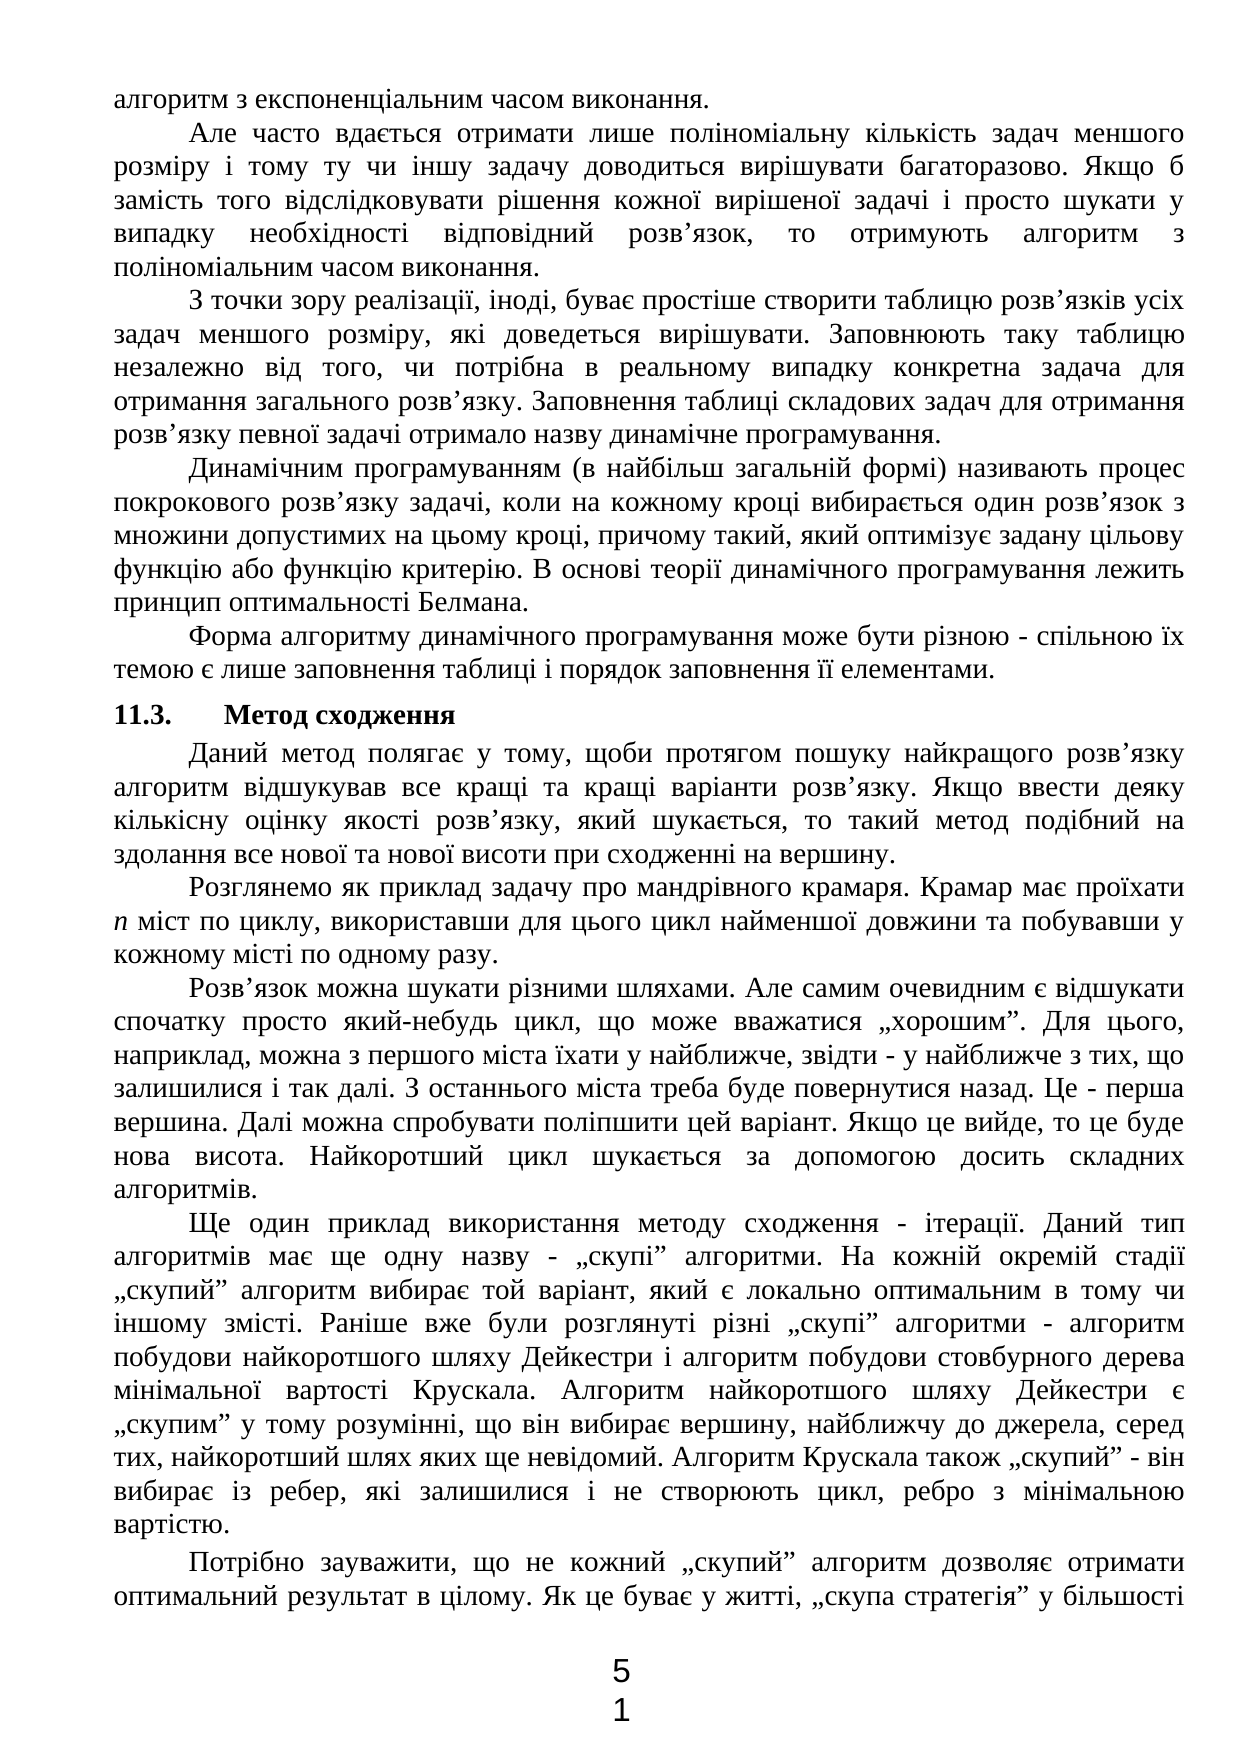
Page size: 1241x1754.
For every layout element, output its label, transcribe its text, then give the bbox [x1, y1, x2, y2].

text Розв’язок можна шукати різними шляхами. Але самим очевидним є відшукати спочатку просто який-небудь цикл, що може вважатися „хорошим”. Для цього, наприклад, можна з першого міста їхати у найближче, звідти - у найближче з тих, що залишилися і так далі. З останнього міста треба буде повернутися назад. Це - перша вершина. Далі можна спробувати поліпшити цей варіант. Якщо це вийде, то це буде нова висота. Найкоротший цикл шукається за допомогою досить складних алгоритмів. [113, 970, 1186, 1205]
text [113, 81, 1186, 115]
text Форма алгоритму динамічного програмування може бути різною - спільною їх темою є лише заповнення таблиці і порядок заповнення її елементами. [113, 618, 1186, 685]
text Розглянемо як приклад задачу про мандрівного крамаря. Крамар має проїхати n міст по циклу, використавши для цього цикл найменшої довжини та побувавши у кожному місті по одному разу. [113, 869, 1186, 970]
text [113, 1544, 1186, 1611]
text Але часто вдається отримати лише поліноміальну кількість задач меншого розміру і тому ту чи іншу задачу доводиться вирішувати багаторазово. Якщо б замість того відслідковувати рішення кожної вирішеної задачі і просто шукати у випадку необхідності відповідний розв’язок, то отримують алгоритм з поліноміальним часом виконання. [113, 115, 1186, 282]
list Метод сходження [113, 697, 1186, 731]
text Динамічним програмуванням (в найбільш загальній формі) називають процес покрокового розв’язку задачі, коли на кожному кроці вибирається один розв’язок з множини допустимих на цьому кроці, причому такий, який оптимізує задану цільову функцію або функцію критерію. В основі теорії динамічного програмування лежить принцип оптимальності Белмана. [113, 450, 1186, 618]
text З точки зору реалізації, іноді, буває простіше створити таблицю розв’язків усіх задач меншого розміру, які доведеться вирішувати. Заповнюють таку таблицю незалежно від того, чи потрібна в реальному випадку конкретна задача для отримання загального розв’язку. Заповнення таблиці складових задач для отримання розв’язку певної задачі отримало назву динамічне програмування. [113, 282, 1186, 450]
text Даний метод полягає у тому, щоби протягом пошуку найкращого розв’язку алгоритм відшукував все кращі та кращі варіанти розв’язку. Якщо ввести деяку кількісну оцінку якості розв’язку, який шукається, то такий метод подібний на здолання все нової та нової висоти при сходженні на вершину. [113, 735, 1186, 869]
text Ще один приклад використання методу сходження - ітерації. Даний тип алгоритмів має ще одну назву - „скупі” алгоритми. На кожній окремій стадії „скупий” алгоритм вибирає той варіант, який є локально оптимальним в тому чи іншому змісті. Раніше вже були розглянуті різні „скупі” алгоритми - алгоритм побудови найкоротшого шляху Дейкестри і алгоритм побудови стовбурного дерева мінімальної вартості Крускала. Алгоритм найкоротшого шляху Дейкестри є „скупим” у тому розумінні, що він вибирає вершину, найближчу до джерела, серед тих, найкоротший шлях яких ще невідомий. Алгоритм Крускала також „скупий” - він вибирає із ребер, які залишилися і не створюють цикл, ребро з мінімальною вартістю. [113, 1205, 1186, 1540]
